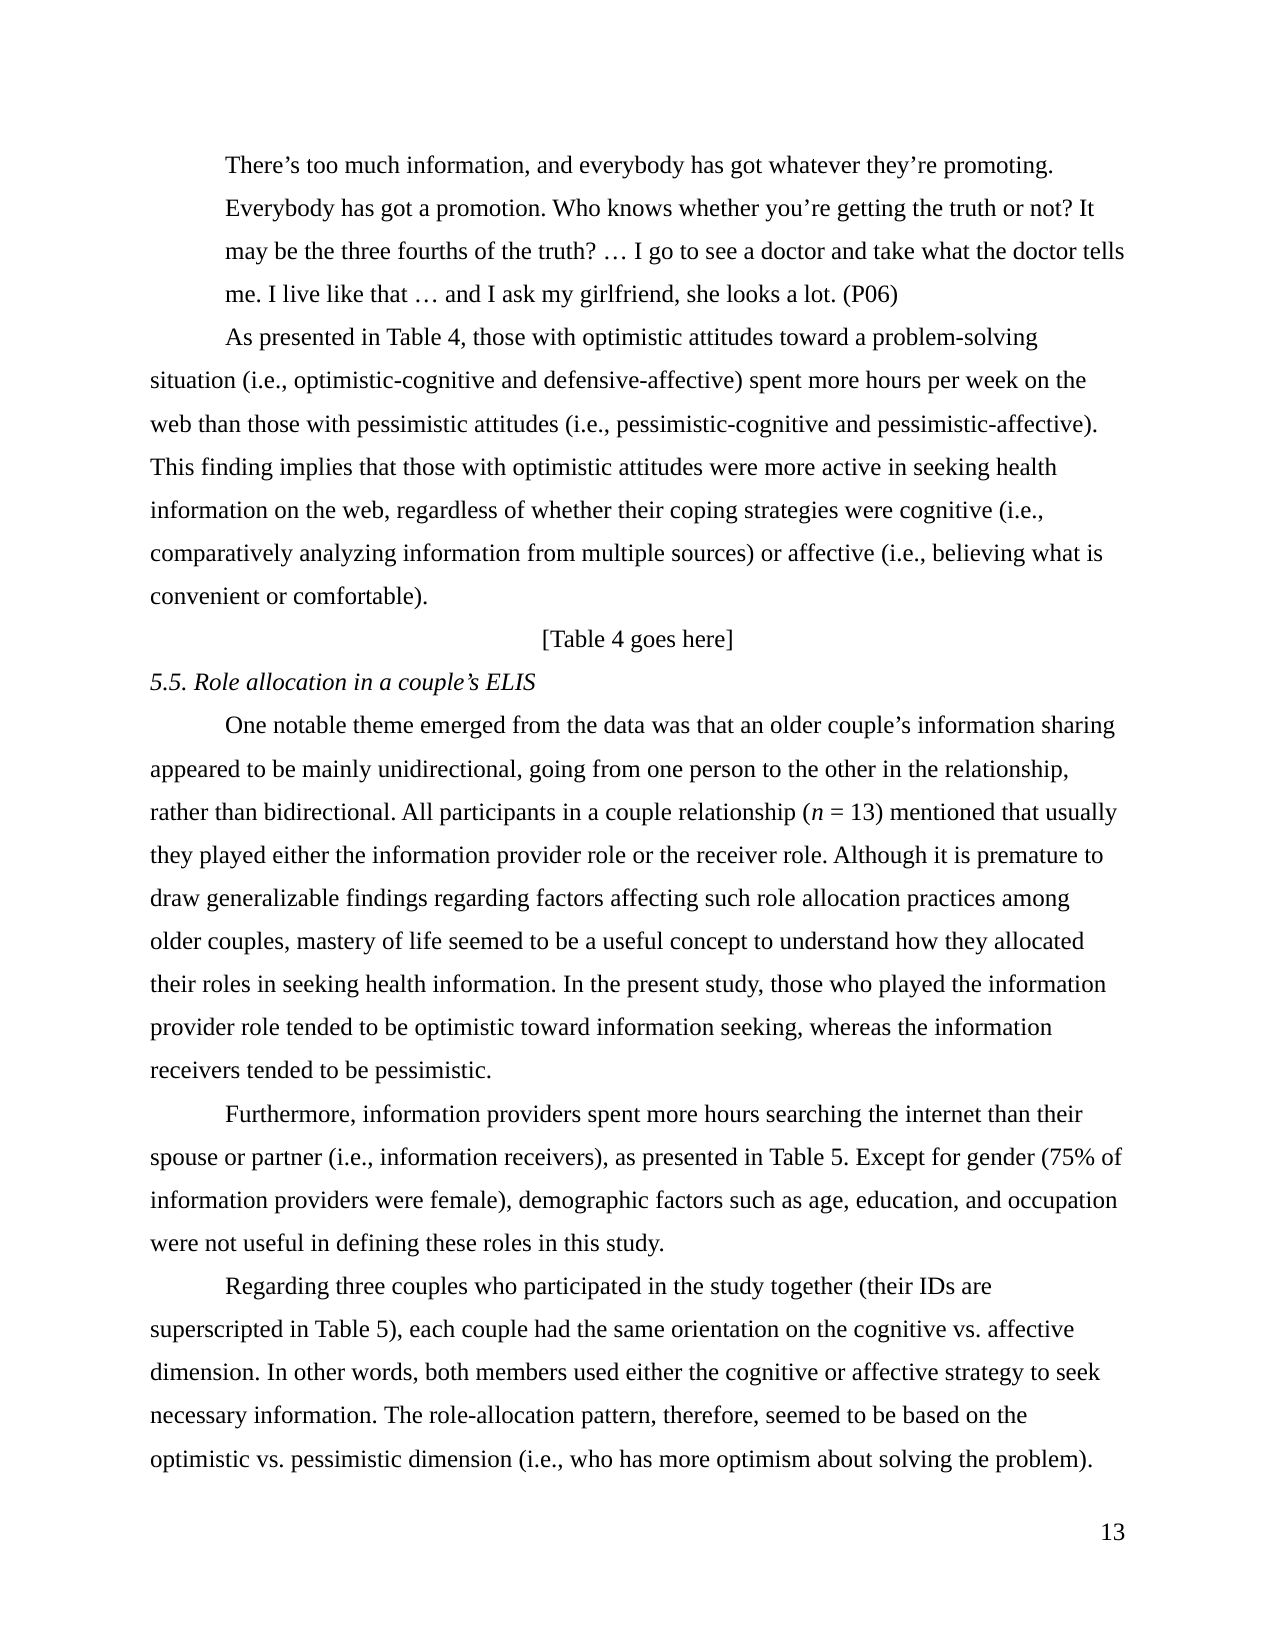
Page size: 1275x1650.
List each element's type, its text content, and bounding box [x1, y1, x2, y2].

subtitle 5.5. Role allocation in a couple’s ELIS [150, 667, 1125, 696]
text [Table 4 goes here] [150, 624, 1125, 653]
text As presented in Table 4, those with optimistic attitudes toward a problem-solving situation (i.e., optimistic-cognitive and defensive-affective) spent more hours per week on the web than those with pessimistic attitudes (i.e., pessimistic-cognitive and pessimistic-affective). This finding implies that those with optimistic attitudes were more active in seeking health information on the web, regardless of whether their coping strategies were cognitive (i.e., comparatively analyzing information from multiple sources) or affective (i.e., believing what is convenient or comfortable). [150, 322, 1125, 610]
text One notable theme emerged from the data was that an older couple’s information sharing appeared to be mainly unidirectional, going from one person to the other in the relationship, rather than bidirectional. All participants in a couple relationship (n = 13) mentioned that usually they played either the information provider role or the receiver role. Although it is premature to draw generalizable findings regarding factors affecting such role allocation practices among older couples, mastery of life seemed to be a useful concept to understand how they allocated their roles in seeking health information. In the present study, those who played the information provider role tended to be optimistic toward information seeking, whereas the information receivers tended to be pessimistic. [150, 711, 1125, 1084]
text Furthermore, information providers spent more hours searching the internet than their spouse or partner (i.e., information receivers), as presented in Table 5. Except for gender (75% of information providers were female), demographic factors such as age, education, and occupation were not useful in defining these roles in this study. [150, 1099, 1125, 1257]
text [150, 1271, 1125, 1472]
text There’s too much information, and everybody has got whatever they’re promoting. Everybody has got a promotion. Who knows whether you’re getting the truth or not? It may be the three fourths of the truth? … I go to see a doctor and take what the doctor tells me. I live like that … and I ask my girlfriend, she looks a lot. (P06) [225, 150, 1125, 308]
